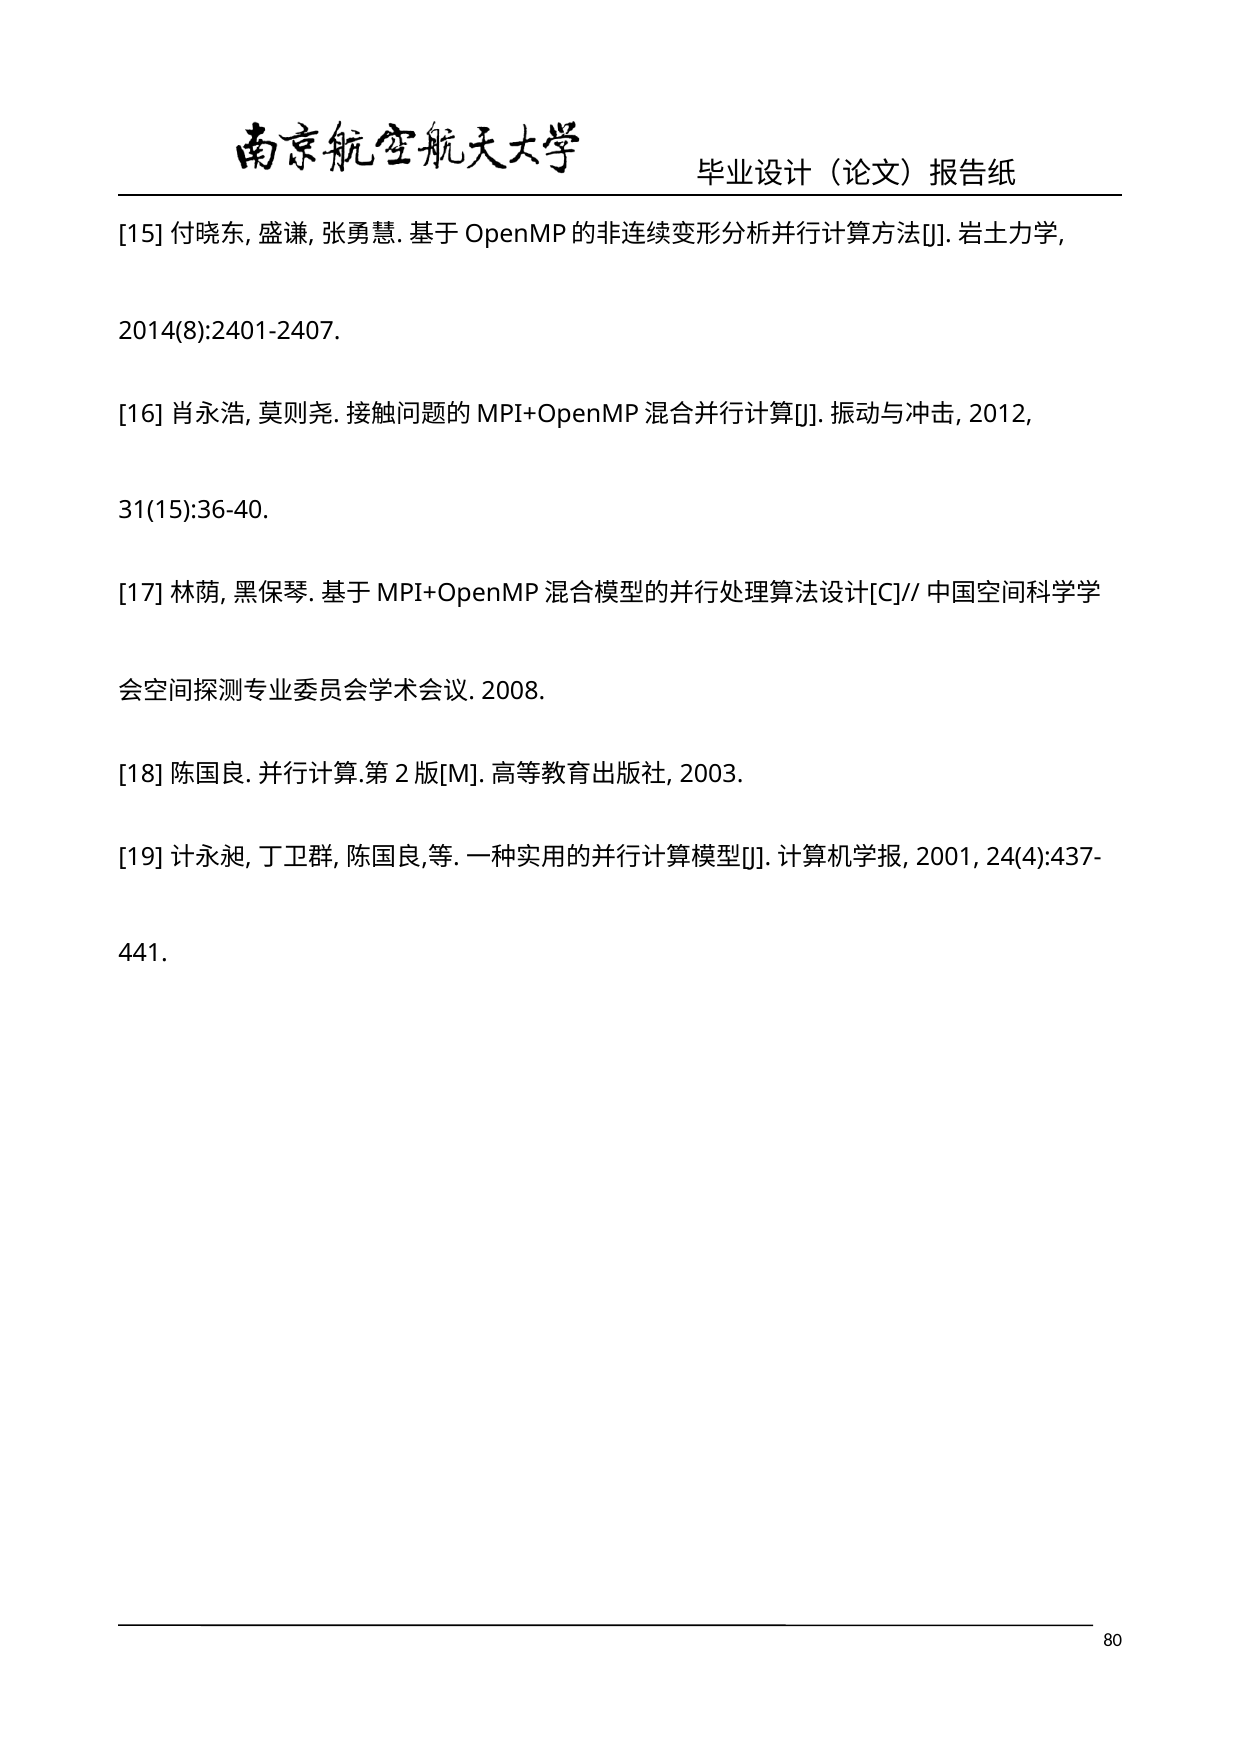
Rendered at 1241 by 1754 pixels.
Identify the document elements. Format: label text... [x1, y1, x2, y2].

text [18] 陈国良. 并行计算.第2版[M]. 高等教育出版社, 2003. [118, 739, 1122, 804]
text [17] 林荫, 黑保琴. 基于MPI+OpenMP混合模型的并行处理算法设计[C]// 中国空间科学学会空间探测专业委员会学术会议. 2008. [118, 558, 1122, 721]
text [16] 肖永浩, 莫则尧. 接触问题的MPI+OpenMP混合并行计算[J]. 振动与冲击, 2012, 31(15):36-40. [118, 379, 1122, 541]
text [15] 付晓东, 盛谦, 张勇慧. 基于OpenMP的非连续变形分析并行计算方法[J]. 岩土力学, 2014(8):2401-2407. [118, 199, 1122, 362]
text [19] 计永昶, 丁卫群, 陈国良,等. 一种实用的并行计算模型[J]. 计算机学报, 2001, 24(4):437-441. [118, 822, 1122, 985]
